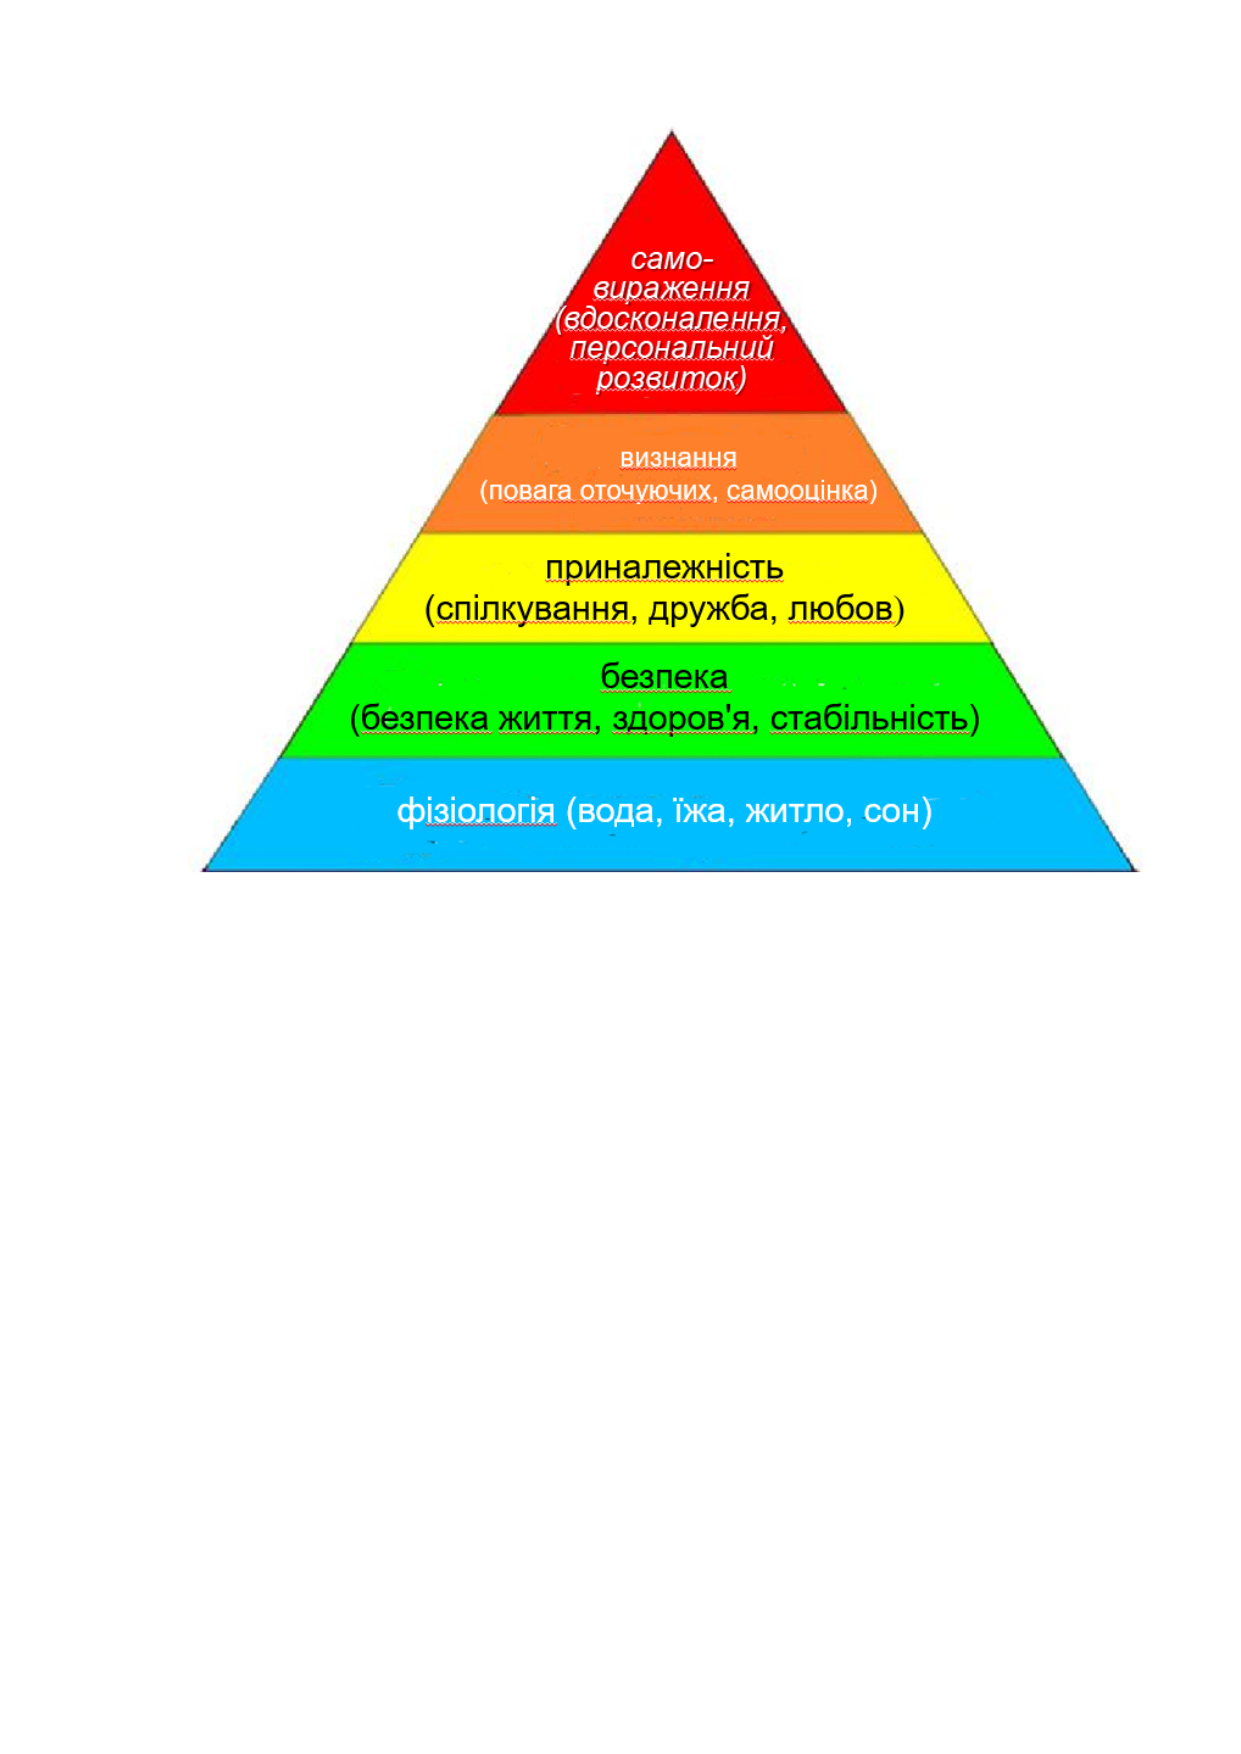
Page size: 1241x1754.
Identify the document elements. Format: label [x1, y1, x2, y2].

picture [177, 118, 1152, 888]
